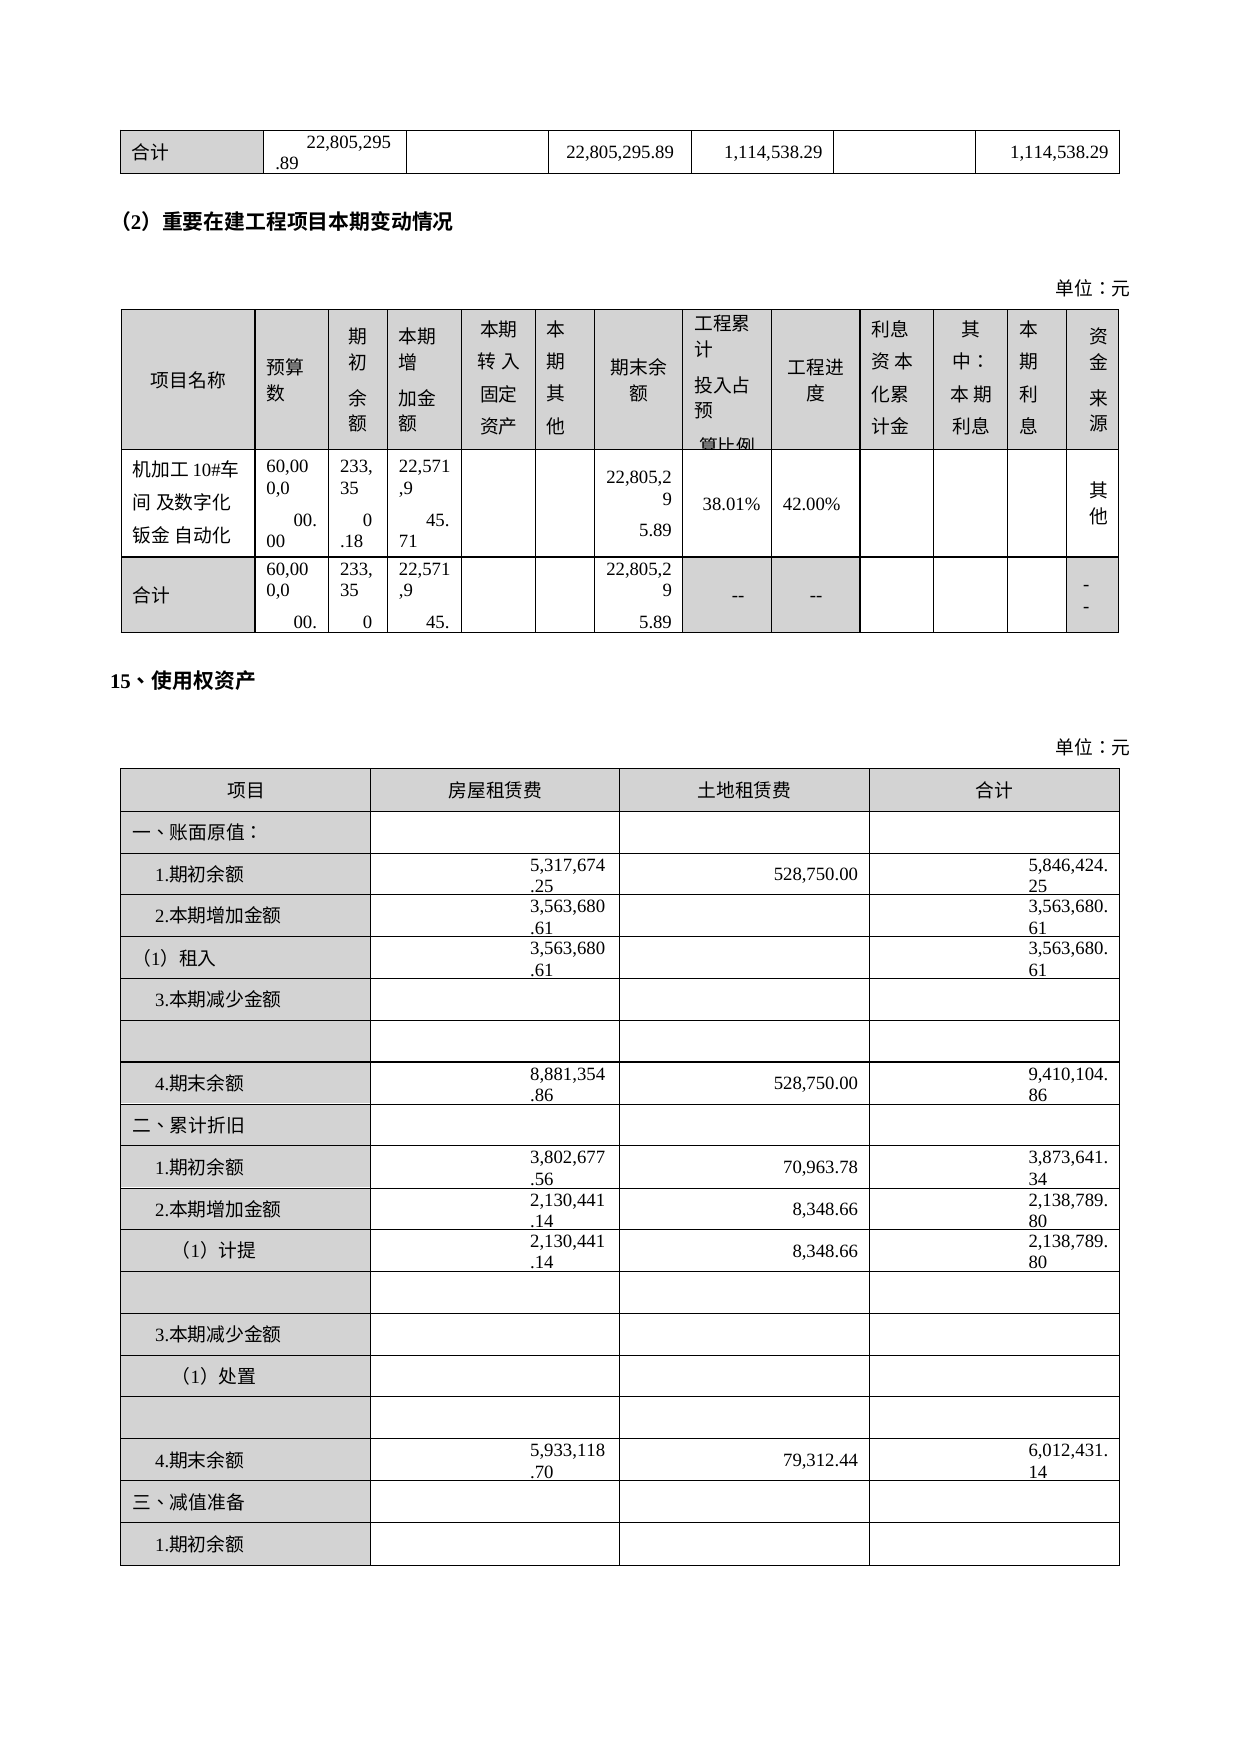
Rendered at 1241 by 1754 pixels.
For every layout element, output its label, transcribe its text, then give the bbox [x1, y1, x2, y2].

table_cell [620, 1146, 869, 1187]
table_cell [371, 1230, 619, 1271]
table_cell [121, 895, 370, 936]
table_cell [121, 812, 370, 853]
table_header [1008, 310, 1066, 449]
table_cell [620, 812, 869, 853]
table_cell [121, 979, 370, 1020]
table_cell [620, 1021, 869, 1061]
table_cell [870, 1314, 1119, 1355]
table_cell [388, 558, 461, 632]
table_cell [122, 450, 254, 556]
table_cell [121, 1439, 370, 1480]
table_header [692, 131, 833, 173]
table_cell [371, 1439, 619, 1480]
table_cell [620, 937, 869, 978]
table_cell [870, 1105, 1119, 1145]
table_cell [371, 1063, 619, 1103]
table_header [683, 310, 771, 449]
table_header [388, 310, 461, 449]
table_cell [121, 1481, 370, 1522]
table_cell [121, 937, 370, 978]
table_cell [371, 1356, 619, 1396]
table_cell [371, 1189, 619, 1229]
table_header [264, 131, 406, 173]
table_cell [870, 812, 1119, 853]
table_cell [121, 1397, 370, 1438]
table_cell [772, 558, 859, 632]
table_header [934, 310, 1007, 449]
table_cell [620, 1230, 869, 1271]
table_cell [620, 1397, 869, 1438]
text 单位：元 [110, 734, 1130, 760]
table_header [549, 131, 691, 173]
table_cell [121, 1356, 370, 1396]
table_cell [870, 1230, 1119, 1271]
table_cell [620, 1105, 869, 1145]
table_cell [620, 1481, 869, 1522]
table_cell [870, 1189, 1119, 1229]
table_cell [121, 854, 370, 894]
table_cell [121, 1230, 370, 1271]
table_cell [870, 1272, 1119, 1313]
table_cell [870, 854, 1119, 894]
text 单位：元 [110, 276, 1130, 301]
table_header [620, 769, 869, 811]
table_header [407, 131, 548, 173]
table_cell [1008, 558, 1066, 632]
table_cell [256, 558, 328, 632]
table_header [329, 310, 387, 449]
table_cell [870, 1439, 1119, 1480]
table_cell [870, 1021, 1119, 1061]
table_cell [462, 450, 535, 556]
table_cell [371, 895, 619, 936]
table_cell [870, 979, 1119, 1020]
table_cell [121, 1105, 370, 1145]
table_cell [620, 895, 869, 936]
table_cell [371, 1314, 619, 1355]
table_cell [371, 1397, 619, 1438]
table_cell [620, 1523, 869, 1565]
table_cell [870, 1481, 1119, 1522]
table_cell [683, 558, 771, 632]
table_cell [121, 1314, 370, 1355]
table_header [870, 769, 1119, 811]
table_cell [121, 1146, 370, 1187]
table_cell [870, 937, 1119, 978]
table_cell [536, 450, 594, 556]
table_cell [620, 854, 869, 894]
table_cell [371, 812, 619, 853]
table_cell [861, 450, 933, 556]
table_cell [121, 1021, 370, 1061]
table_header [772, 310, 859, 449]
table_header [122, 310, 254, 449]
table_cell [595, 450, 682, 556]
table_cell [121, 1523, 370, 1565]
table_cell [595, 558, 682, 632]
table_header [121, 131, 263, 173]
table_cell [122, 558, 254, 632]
subtitle （2）重要在建工程项目本期变动情况 [110, 207, 1130, 236]
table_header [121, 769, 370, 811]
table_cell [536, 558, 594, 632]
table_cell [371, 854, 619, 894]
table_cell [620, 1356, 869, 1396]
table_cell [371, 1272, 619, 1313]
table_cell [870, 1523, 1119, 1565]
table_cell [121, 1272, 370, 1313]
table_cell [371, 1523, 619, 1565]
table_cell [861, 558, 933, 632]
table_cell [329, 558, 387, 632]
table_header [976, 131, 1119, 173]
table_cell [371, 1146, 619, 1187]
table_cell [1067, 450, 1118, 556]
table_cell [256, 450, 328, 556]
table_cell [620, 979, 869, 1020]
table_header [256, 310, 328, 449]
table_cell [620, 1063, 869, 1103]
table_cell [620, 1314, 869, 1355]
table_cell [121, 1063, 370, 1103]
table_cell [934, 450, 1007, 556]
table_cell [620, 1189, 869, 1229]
subtitle 15、使用权资产 [110, 666, 1130, 695]
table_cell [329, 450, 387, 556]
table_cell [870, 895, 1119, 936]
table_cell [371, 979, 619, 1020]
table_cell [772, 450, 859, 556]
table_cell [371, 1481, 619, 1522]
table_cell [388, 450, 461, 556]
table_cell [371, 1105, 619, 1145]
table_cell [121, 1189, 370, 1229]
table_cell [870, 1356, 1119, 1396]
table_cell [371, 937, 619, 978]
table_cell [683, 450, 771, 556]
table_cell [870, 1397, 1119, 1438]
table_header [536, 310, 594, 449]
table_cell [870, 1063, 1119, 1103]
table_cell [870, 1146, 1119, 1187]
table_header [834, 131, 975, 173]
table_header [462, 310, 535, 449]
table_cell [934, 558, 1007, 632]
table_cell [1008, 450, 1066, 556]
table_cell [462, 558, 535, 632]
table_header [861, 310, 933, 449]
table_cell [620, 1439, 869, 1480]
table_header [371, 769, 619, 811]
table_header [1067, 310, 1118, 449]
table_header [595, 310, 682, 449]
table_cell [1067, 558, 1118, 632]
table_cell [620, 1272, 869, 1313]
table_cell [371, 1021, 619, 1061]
